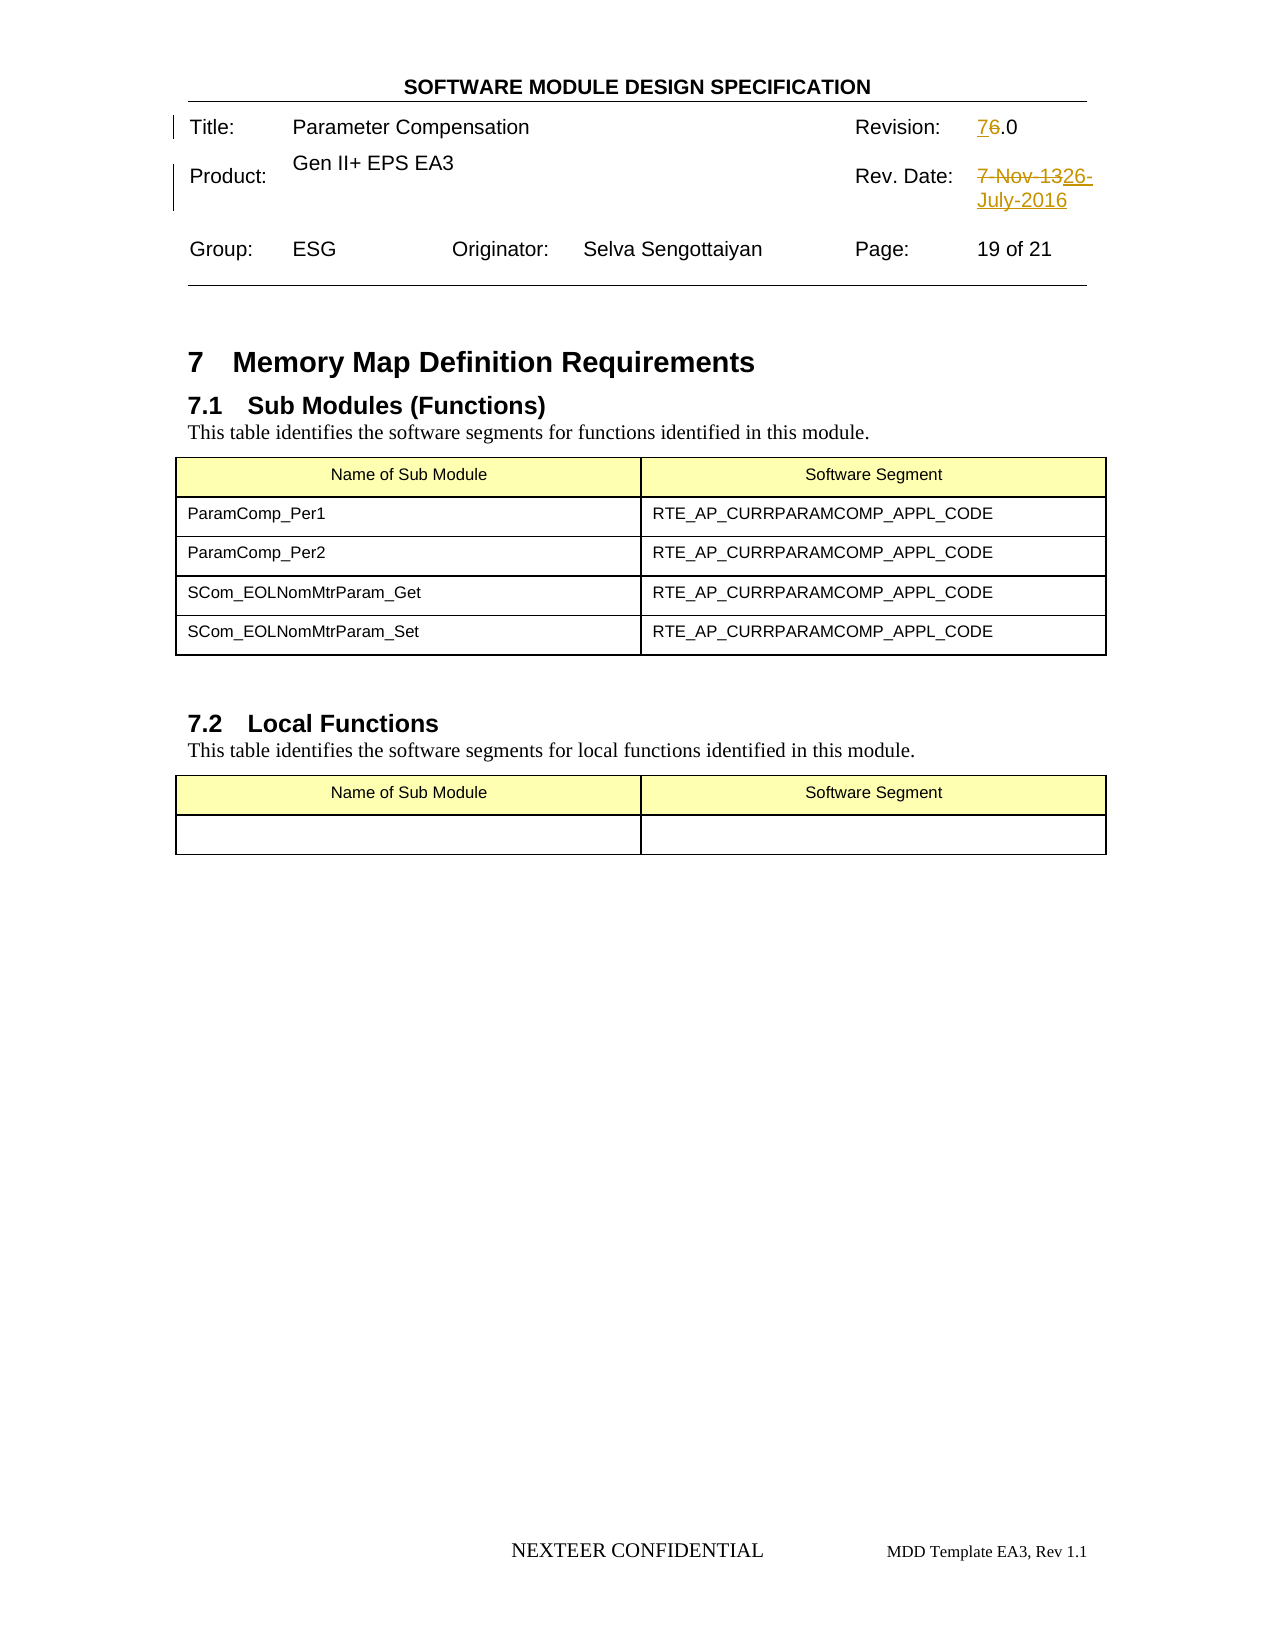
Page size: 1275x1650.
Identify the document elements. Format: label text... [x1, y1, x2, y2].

table_cell SCom_EOLNomMtrParam_Set [177, 616, 640, 654]
subtitle Memory Map Definition Requirements [187, 345, 1087, 379]
table_cell [642, 816, 1105, 853]
table_header Software Segment [642, 776, 1105, 814]
table_cell ParamComp_Per1 [177, 498, 640, 536]
text This table identifies the software segments for local functions identified in this module. [187, 738, 1087, 762]
table_cell [177, 816, 640, 853]
text This table identifies the software segments for functions identified in this module. [187, 420, 1087, 444]
table_cell RTE_AP_CURRPARAMCOMP_APPL_CODE [642, 577, 1105, 614]
table_header Name of Sub Module [177, 776, 640, 814]
table_cell RTE_AP_CURRPARAMCOMP_APPL_CODE [642, 498, 1105, 536]
table_cell RTE_AP_CURRPARAMCOMP_APPL_CODE [642, 616, 1105, 654]
table_header Software Segment [642, 458, 1105, 496]
subtitle Sub Modules (Functions) [187, 391, 1087, 420]
table_cell SCom_EOLNomMtrParam_Get [177, 577, 640, 614]
table_cell ParamComp_Per2 [177, 537, 640, 575]
subtitle Local Functions [187, 709, 1087, 738]
table_header Name of Sub Module [177, 458, 640, 496]
table_cell RTE_AP_CURRPARAMCOMP_APPL_CODE [642, 537, 1105, 575]
